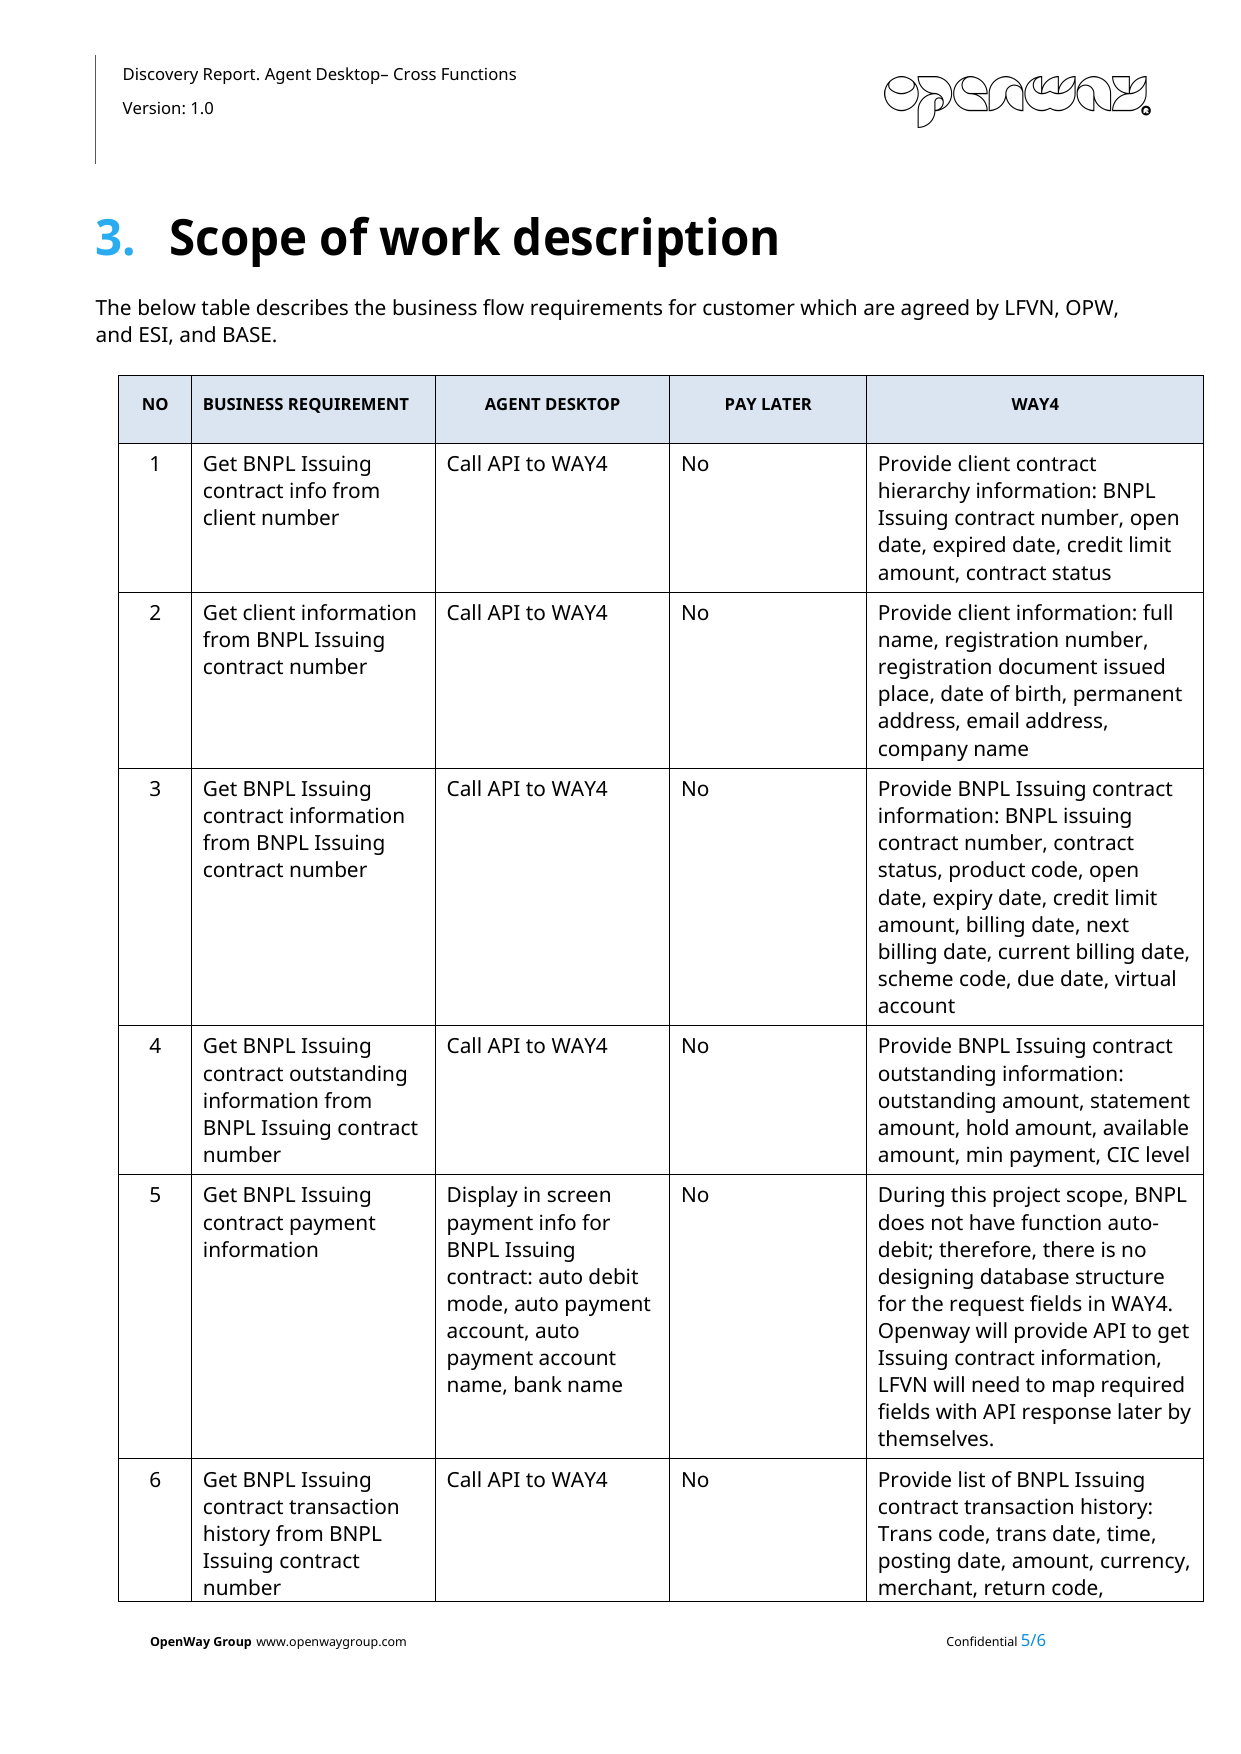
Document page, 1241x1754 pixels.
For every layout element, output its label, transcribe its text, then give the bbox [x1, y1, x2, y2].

table_cell No [670, 444, 866, 592]
table_cell Call API to WAY4 [436, 769, 669, 1025]
subtitle Scope of work description [95, 212, 1152, 267]
table_cell 2 [119, 593, 191, 768]
table_cell Get BNPL Issuing contract information from BNPL Issuing contract number [192, 769, 435, 1025]
table_cell Get BNPL Issuing contract payment information [192, 1175, 435, 1458]
table_header Pay Later [670, 376, 866, 443]
table_cell Call API to WAY4 [436, 1459, 669, 1601]
table_cell Get BNPL Issuing contract info from client number [192, 444, 435, 592]
table_cell Get client information from BNPL Issuing contract number [192, 593, 435, 768]
table_cell Display in screen payment info for BNPL Issuing contract: auto debit mode, auto payment account, auto payment account name, bank name [436, 1175, 669, 1458]
table_cell No [670, 1026, 866, 1174]
picture [884, 76, 1151, 128]
table_cell No [670, 1175, 866, 1458]
table_cell Call API to WAY4 [436, 444, 669, 592]
table_cell 3 [119, 769, 191, 1025]
table_cell During this project scope, BNPL does not have function auto-debit; therefore, there is no designing database structure for the request fields in WAY4. Openway will provide API to get Issuing contract information, LFVN will need to map required fields with API response later by themselves. [867, 1175, 1203, 1458]
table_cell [867, 1459, 1203, 1601]
table_header Business requirement [192, 376, 435, 443]
table_cell Provide BNPL Issuing contract information: BNPL issuing contract number, contract status, product code, open date, expiry date, credit limit amount, billing date, next billing date, current billing date, scheme code, due date, virtual account [867, 769, 1203, 1025]
table_cell Call API to WAY4 [436, 593, 669, 768]
table_header WAY4 [867, 376, 1203, 443]
table_cell 6 [119, 1459, 191, 1601]
table_cell 4 [119, 1026, 191, 1174]
table_cell Provide client information: full name, registration number, registration document issued place, date of birth, permanent address, email address, company name [867, 593, 1203, 768]
table_cell Provide BNPL Issuing contract outstanding information: outstanding amount, statement amount, hold amount, available amount, min payment, CIC level [867, 1026, 1203, 1174]
table_header No [119, 376, 191, 443]
table_cell No [670, 769, 866, 1025]
table_cell Get BNPL Issuing contract outstanding information from BNPL Issuing contract number [192, 1026, 435, 1174]
text The below table describes the business flow requirements for customer which are agreed by LFVN, OPW, and ESI, and BASE. [95, 294, 1152, 348]
table_cell 5 [119, 1175, 191, 1458]
table_cell No [670, 593, 866, 768]
table_cell Provide client contract hierarchy information: BNPL Issuing contract number, open date, expired date, credit limit amount, contract status [867, 444, 1203, 592]
table_header Agent DeSKTOP [436, 376, 669, 443]
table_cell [192, 1459, 435, 1601]
table_cell No [670, 1459, 866, 1601]
table_cell 1 [119, 444, 191, 592]
table_cell Call API to WAY4 [436, 1026, 669, 1174]
